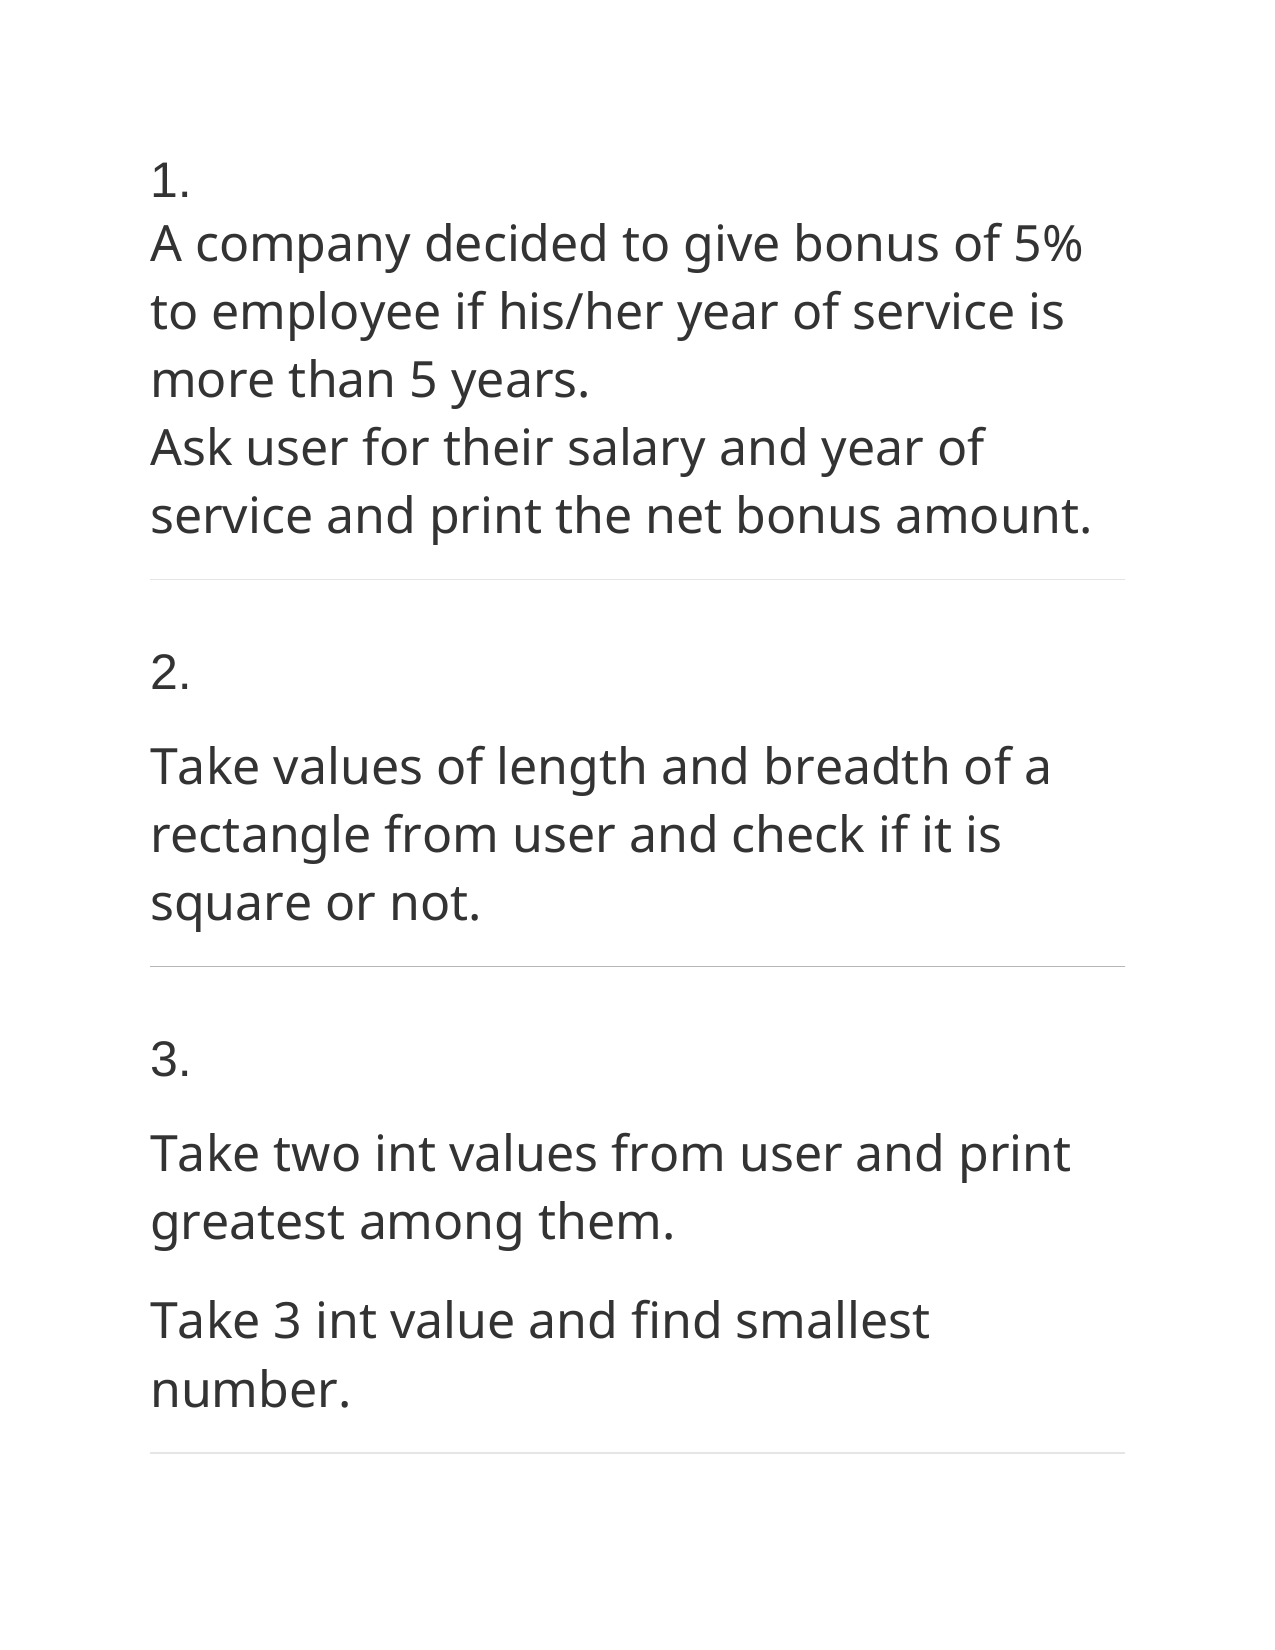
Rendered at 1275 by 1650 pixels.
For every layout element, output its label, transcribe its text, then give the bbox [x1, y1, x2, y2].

text Take 3 int value and find smallest number. [150, 1285, 1125, 1422]
text Take two int values from user and print greatest among them. [150, 1118, 1125, 1254]
text A company decided to give bonus of 5% to employee if his/her year of service is more than 5 years. Ask user for their salary and year of service and print the net bonus amount. [150, 207, 1125, 548]
text 1. [150, 150, 1125, 207]
text 3. [150, 1029, 1125, 1087]
text Take values of length and breadth of a rectangle from user and check if it is square or not. [150, 731, 1125, 935]
text 2. [150, 642, 1125, 699]
